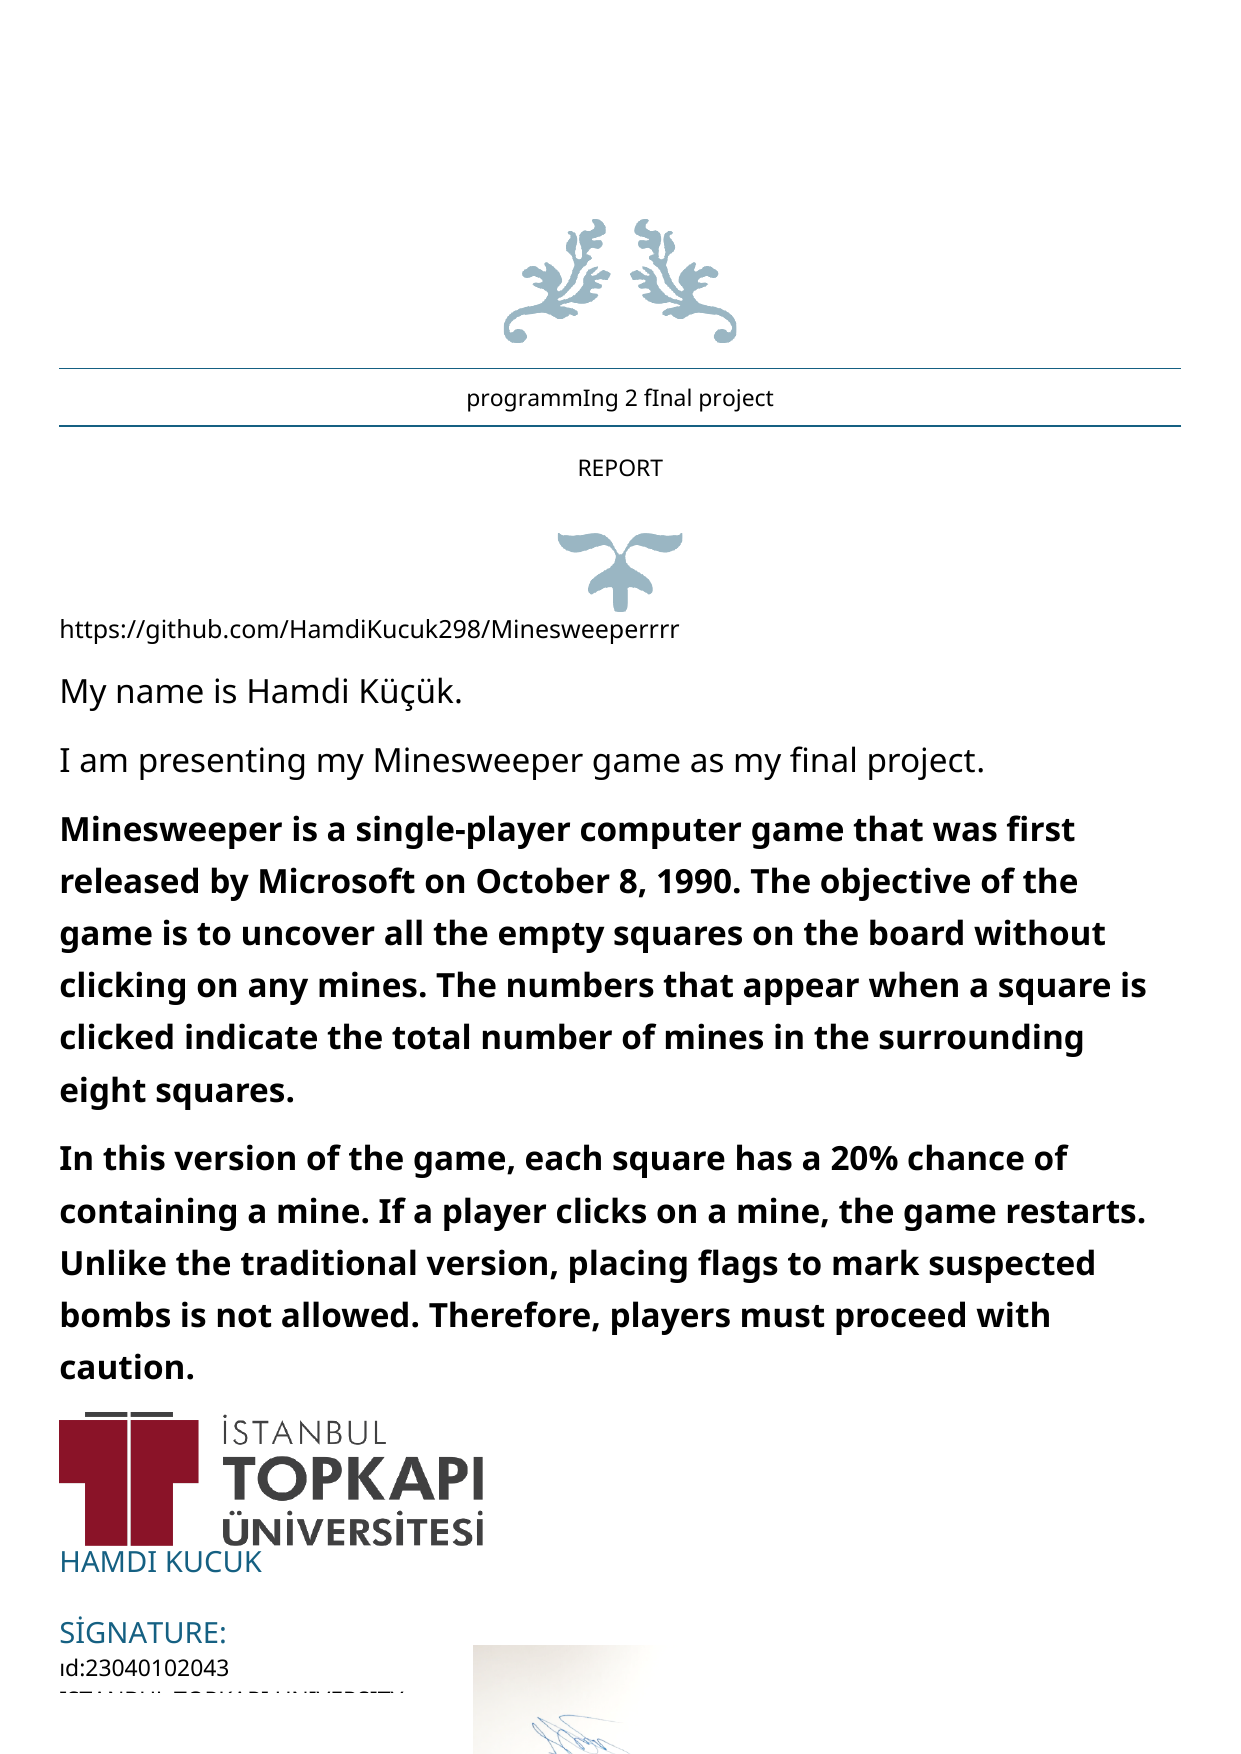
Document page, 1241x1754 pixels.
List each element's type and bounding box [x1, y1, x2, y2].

picture [473, 1645, 729, 1754]
picture [59, 1412, 483, 1546]
